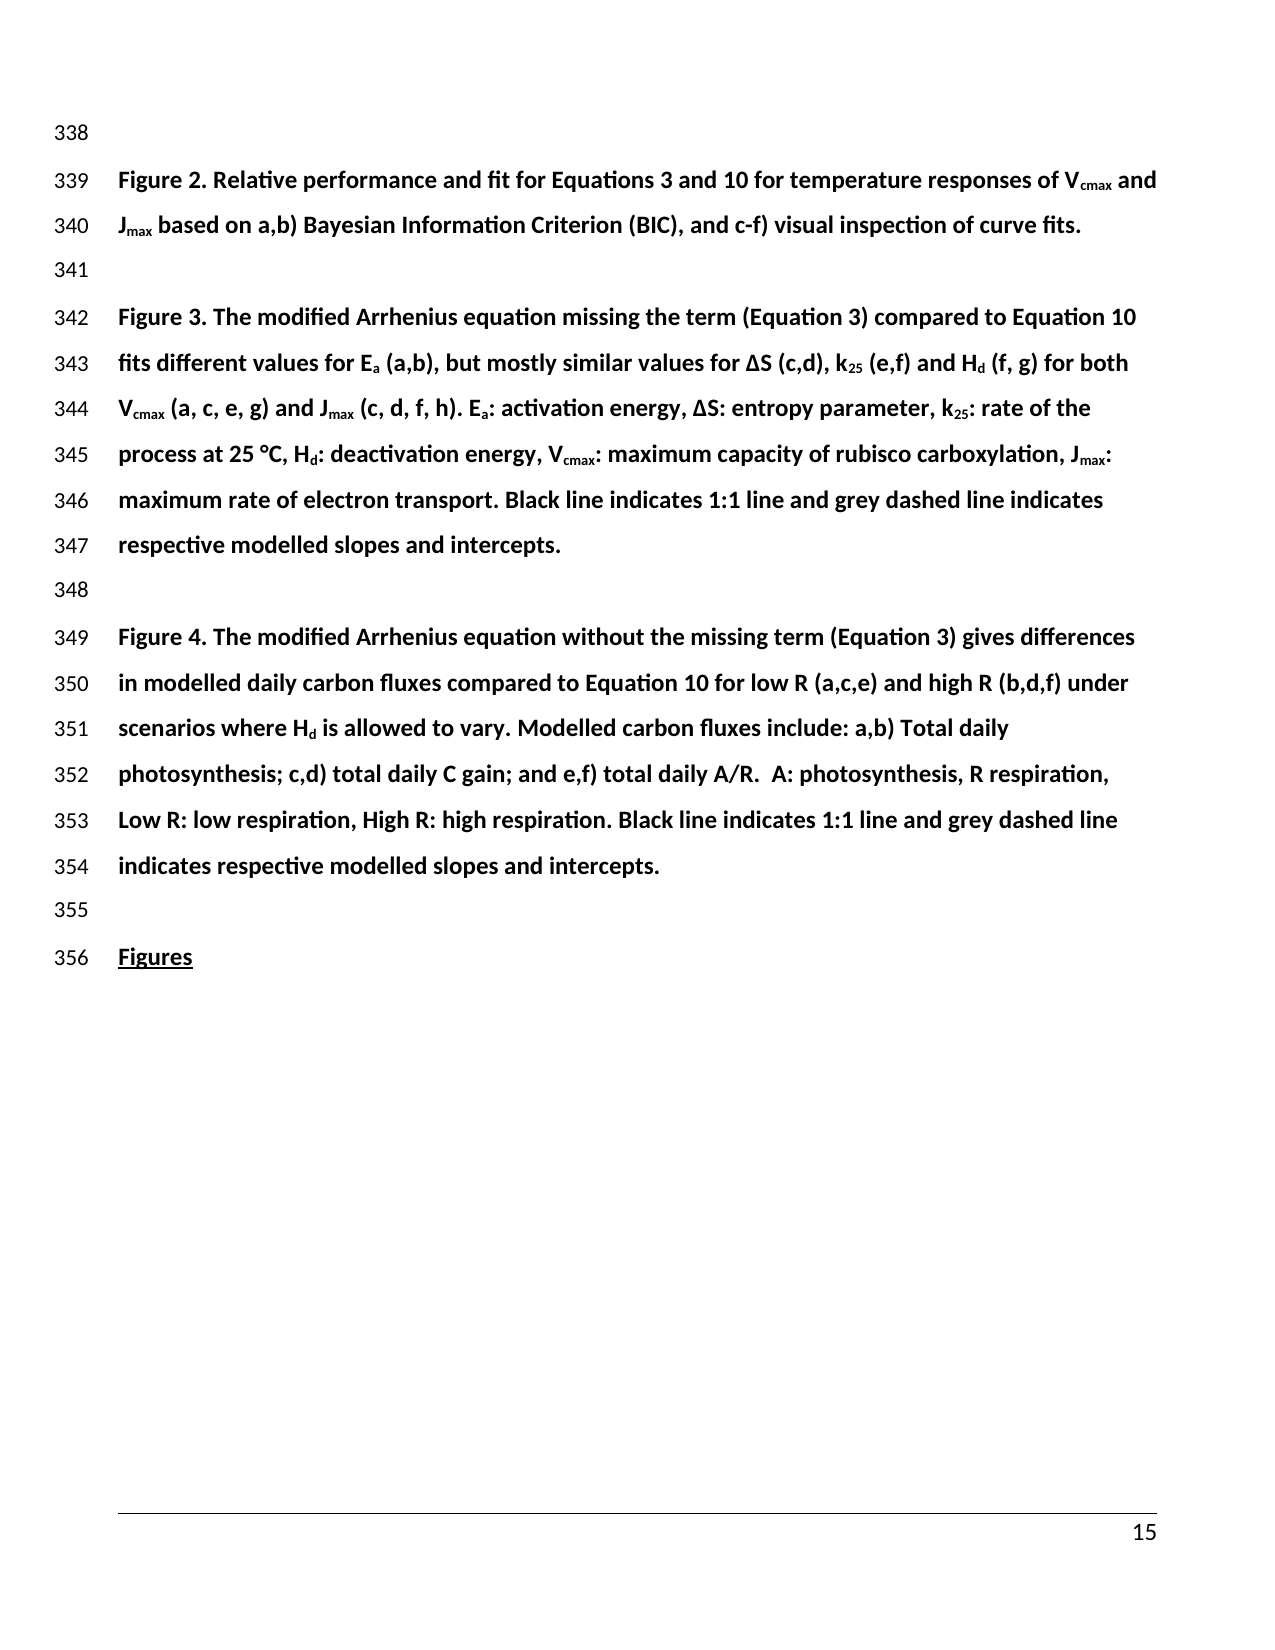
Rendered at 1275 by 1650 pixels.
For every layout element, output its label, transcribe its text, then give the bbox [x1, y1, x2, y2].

text Figure 2. Relative performance and fit for Equations 3 and 10 for temperature responses of Vcmax and Jmax based on a,b) Bayesian Information Criterion (BIC), and c-f) visual inspection of curve fits. [118, 164, 1157, 240]
text Figure 3. The modified Arrhenius equation missing the term (Equation 3) compared to Equation 10 fits different values for Ea (a,b), but mostly similar values for ΔS (c,d), k25 (e,f) and Hd (f, g) for both Vcmax (a, c, e, g) and Jmax (c, d, f, h). Ea: activation energy, ΔS: entropy parameter, k25: rate of the process at 25 °C, Hd: deactivation energy, Vcmax: maximum capacity of rubisco carboxylation, Jmax: maximum rate of electron transport. Black line indicates 1:1 line and grey dashed line indicates respective modelled slopes and intercepts. [118, 301, 1157, 560]
text Figures [118, 941, 1157, 972]
text Figure 4. The modified Arrhenius equation without the missing term (Equation 3) gives differences in modelled daily carbon fluxes compared to Equation 10 for low R (a,c,e) and high R (b,d,f) under scenarios where Hd is allowed to vary. Modelled carbon fluxes include: a,b) Total daily photosynthesis; c,d) total daily C gain; and e,f) total daily A/R. A: photosynthesis, R respiration, Low R: low respiration, High R: high respiration. Black line indicates 1:1 line and grey dashed line indicates respective modelled slopes and intercepts. [118, 621, 1157, 880]
